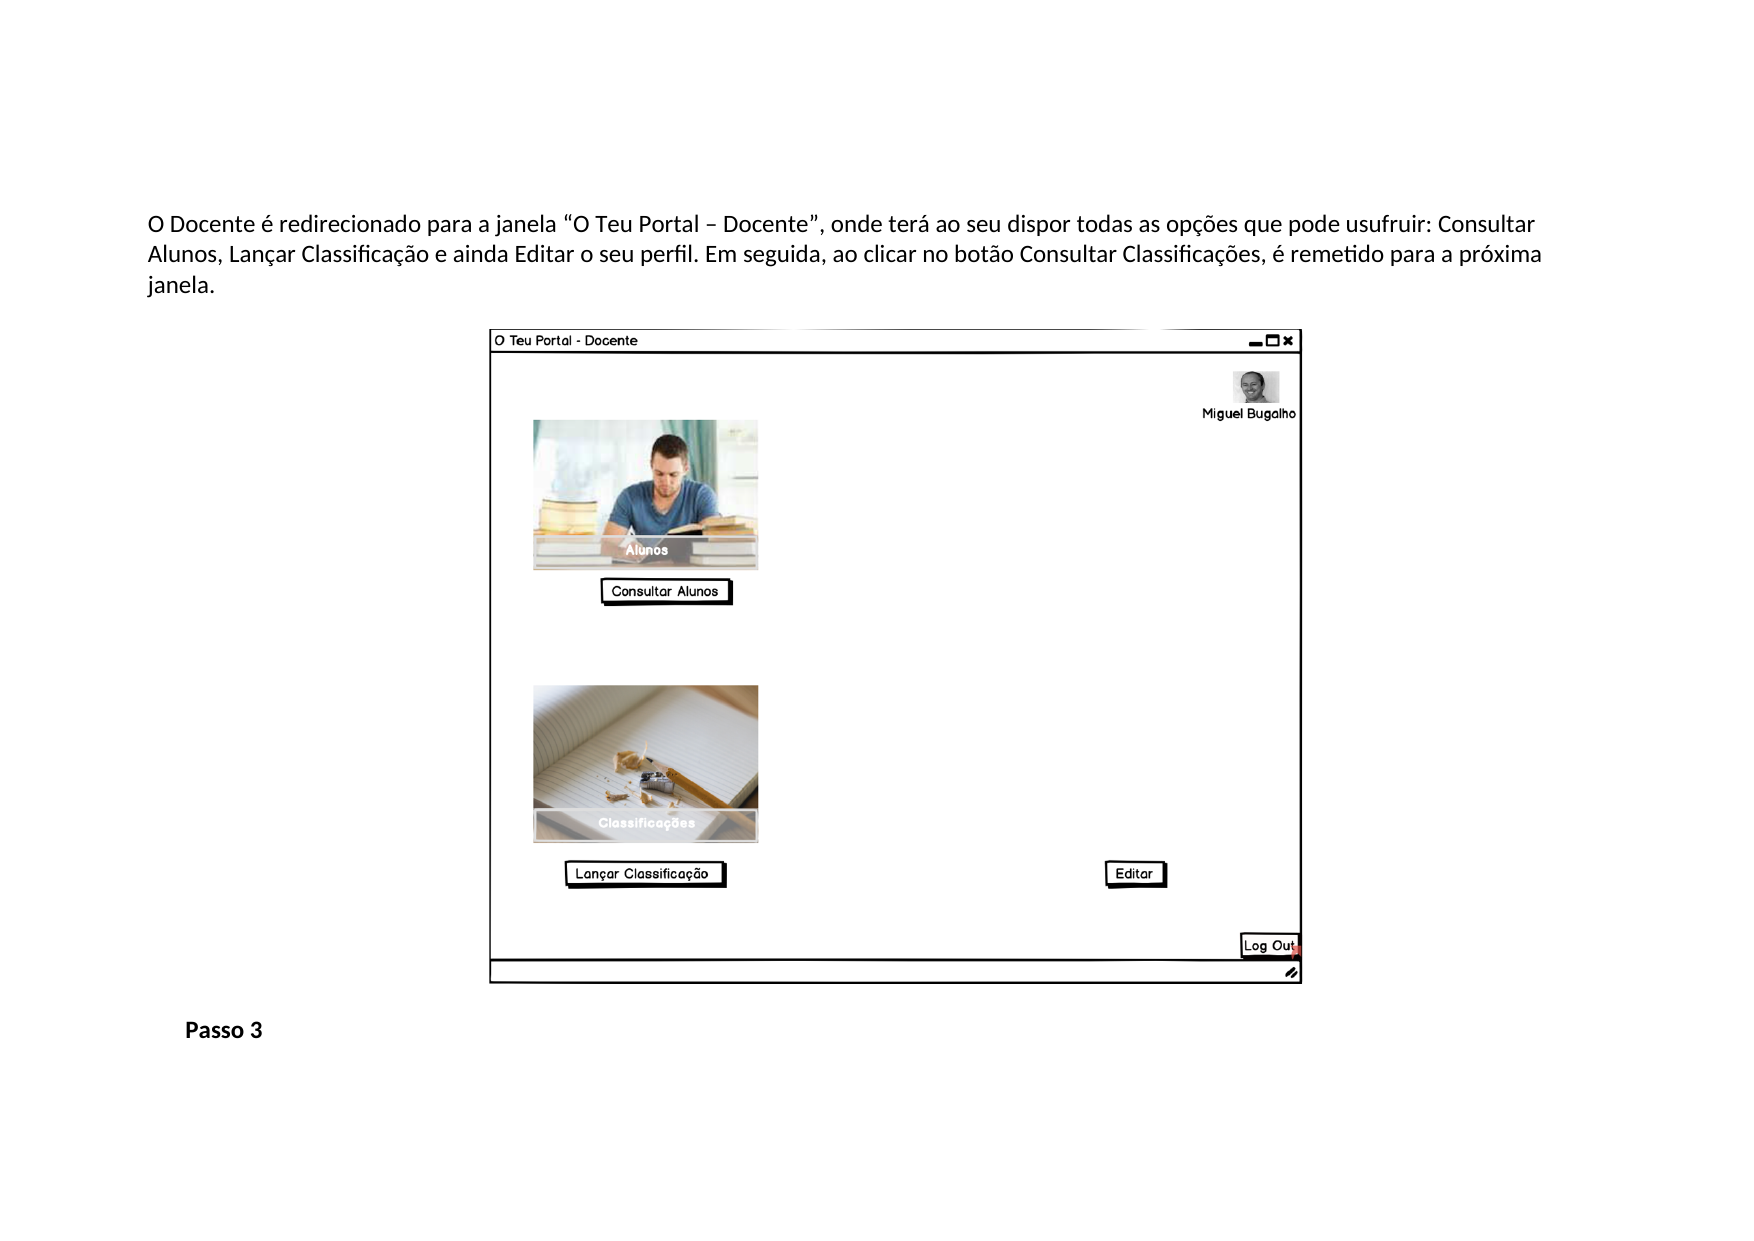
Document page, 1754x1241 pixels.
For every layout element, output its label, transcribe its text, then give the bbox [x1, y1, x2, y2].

picture [489, 329, 1303, 984]
text Passo 3 [185, 1014, 1606, 1044]
text O Docente é redirecionado para a janela “O Teu Portal – Docente”, onde terá ao seu dispor todas as opções que pode usufruir: Consultar Alunos, Lançar Classificação e ainda Editar o seu perfil. Em seguida, ao clicar no botão Consultar Classificações, é remetido para a próxima janela. [148, 208, 1606, 299]
